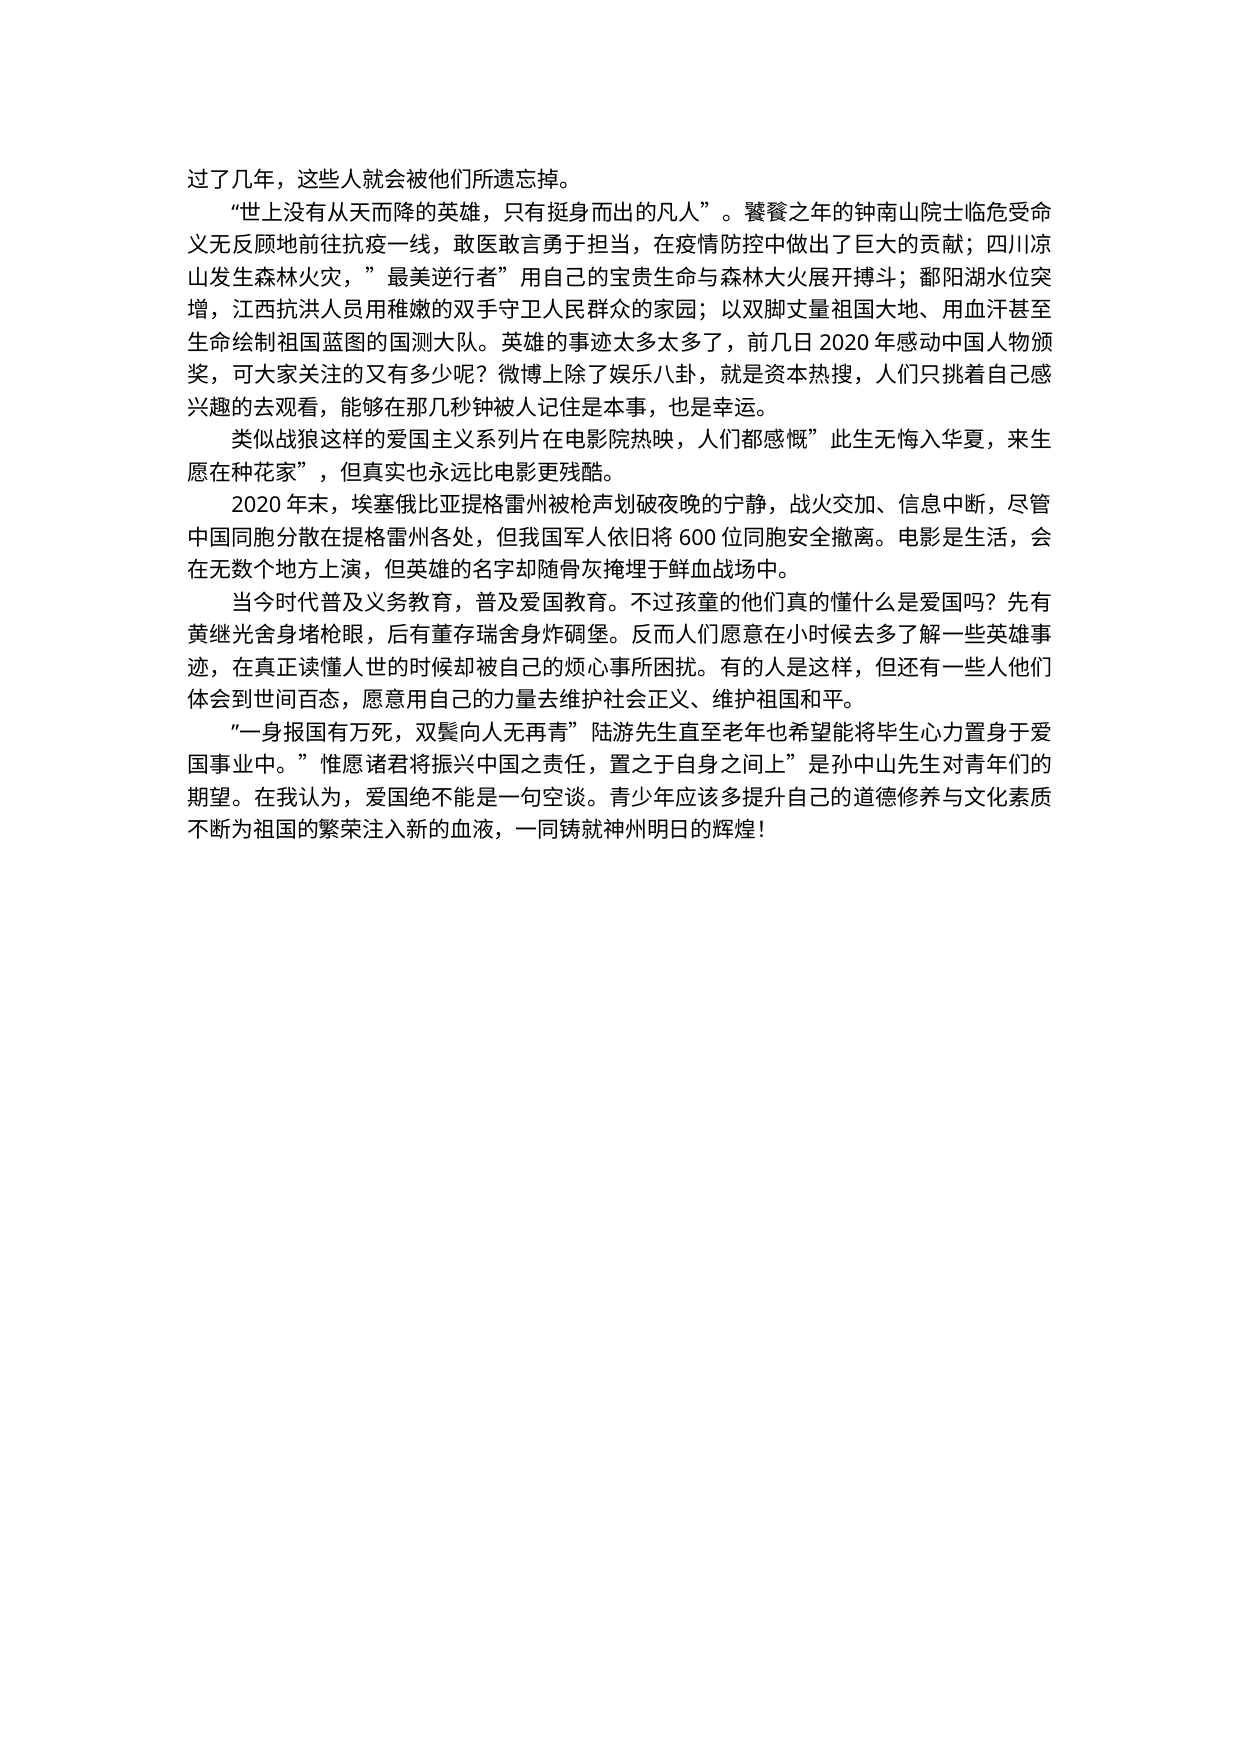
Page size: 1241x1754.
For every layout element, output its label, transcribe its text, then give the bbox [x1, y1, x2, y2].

text 2020年末，埃塞俄比亚提格雷州被枪声划破夜晚的宁静，战火交加、信息中断，尽管中国同胞分散在提格雷州各处，但我国军人依旧将600位同胞安全撤离。电影是生活，会在无数个地方上演，但英雄的名字却随骨灰掩埋于鲜血战场中。 [187, 487, 1053, 584]
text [187, 162, 1053, 194]
text 当今时代普及义务教育，普及爱国教育。不过孩童的他们真的懂什么是爱国吗？先有黄继光舍身堵枪眼，后有董存瑞舍身炸碉堡。反而人们愿意在小时候去多了解一些英雄事迹，在真正读懂人世的时候却被自己的烦心事所困扰。有的人是这样，但还有一些人他们体会到世间百态，愿意用自己的力量去维护社会正义、维护祖国和平。 [187, 584, 1053, 714]
text 类似战狼这样的爱国主义系列片在电影院热映，人们都感慨”此生无悔入华夏，来生愿在种花家”，但真实也永远比电影更残酷。 [187, 422, 1053, 487]
text ”一身报国有万死，双鬓向人无再青”陆游先生直至老年也希望能将毕生心力置身于爱国事业中。”惟愿诸君将振兴中国之责任，置之于自身之间上”是孙中山先生对青年们的期望。在我认为，爱国绝不能是一句空谈。青少年应该多提升自己的道德修养与文化素质，不断为祖国的繁荣注入新的血液，一同铸就神州明日的辉煌！ [187, 714, 1053, 844]
text “世上没有从天而降的英雄，只有挺身而出的凡人”。饕餮之年的钟南山院士临危受命义无反顾地前往抗疫一线，敢医敢言勇于担当，在疫情防控中做出了巨大的贡献；四川凉山发生森林火灾，”最美逆行者”用自己的宝贵生命与森林大火展开搏斗；鄱阳湖水位突增，江西抗洪人员用稚嫩的双手守卫人民群众的家园；以双脚丈量祖国大地、用血汗甚至生命绘制祖国蓝图的国测大队。英雄的事迹太多太多了，前几日2020年感动中国人物颁奖，可大家关注的又有多少呢？微博上除了娱乐八卦，就是资本热搜，人们只挑着自己感兴趣的去观看，能够在那几秒钟被人记住是本事，也是幸运。 [187, 194, 1053, 422]
